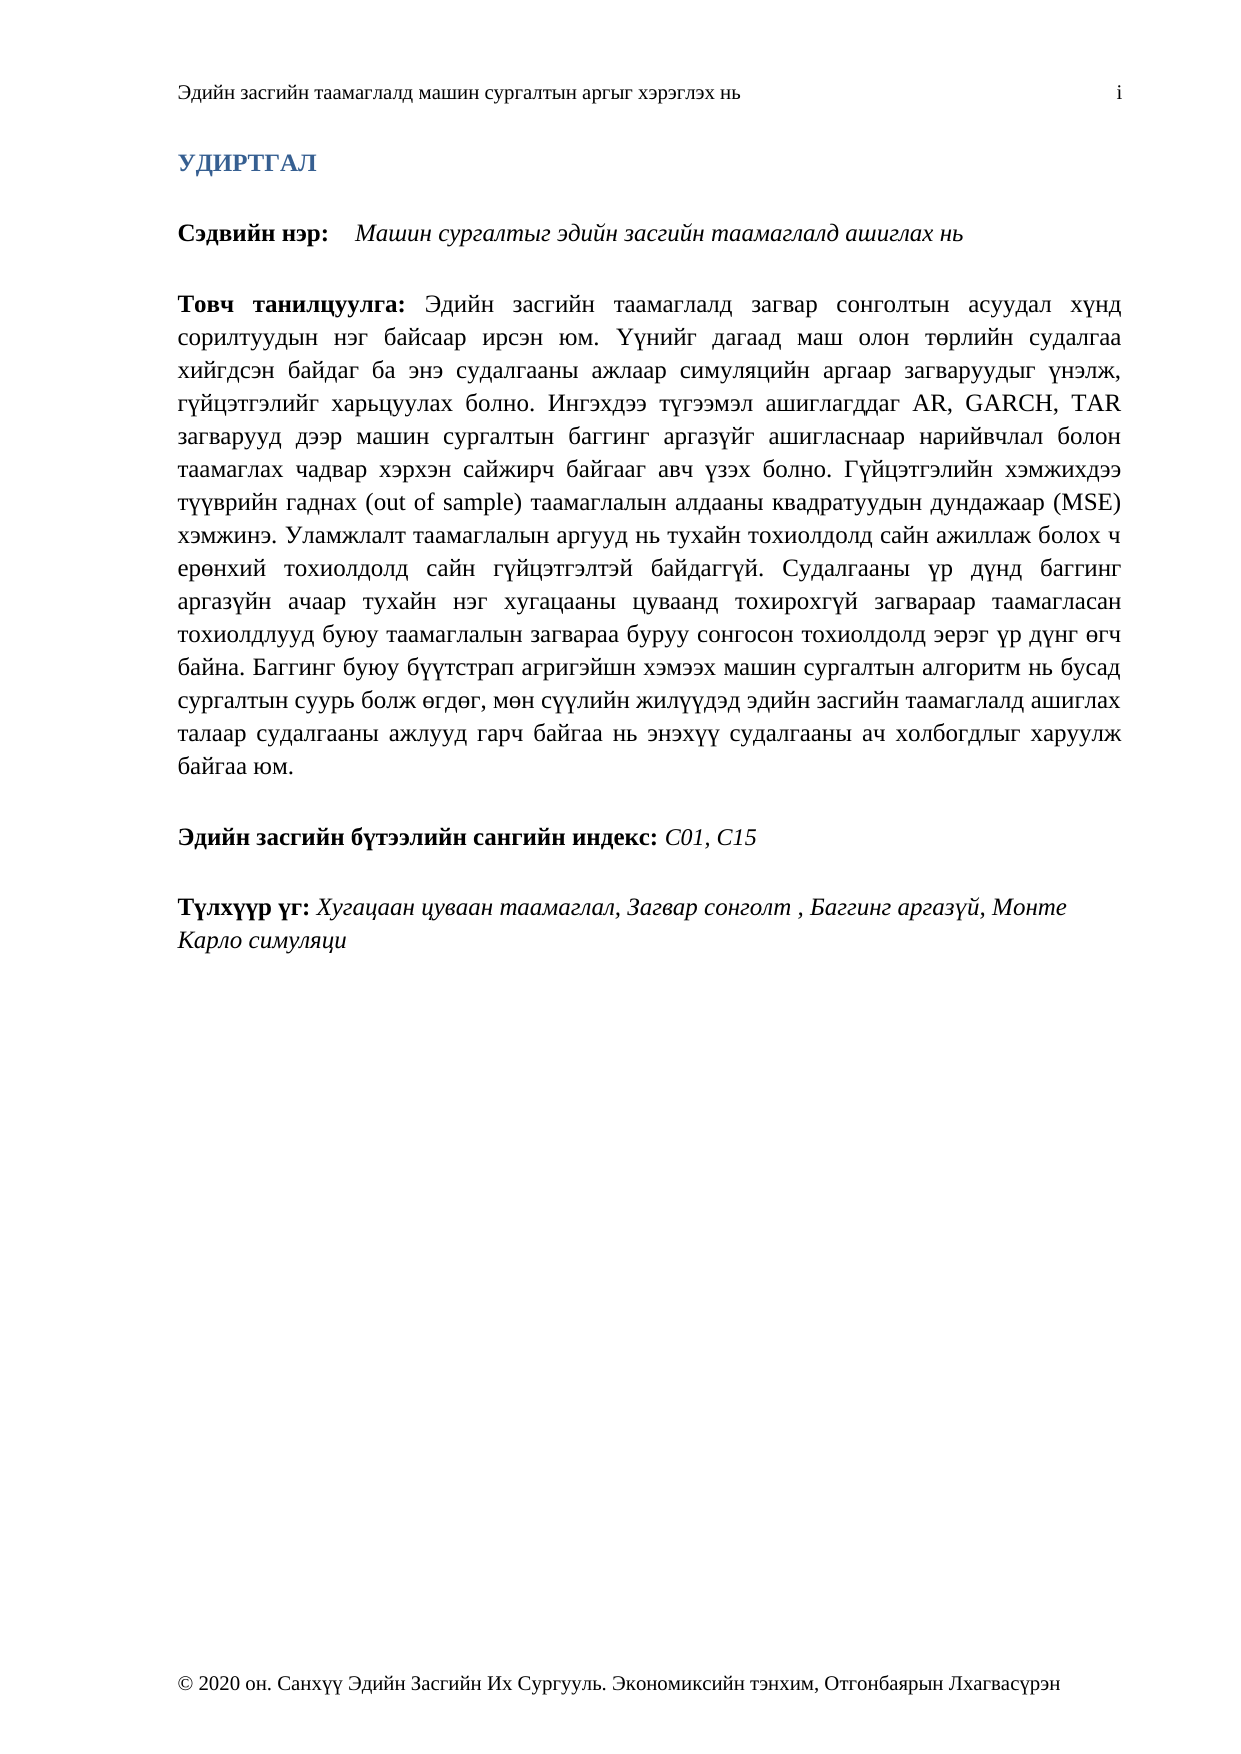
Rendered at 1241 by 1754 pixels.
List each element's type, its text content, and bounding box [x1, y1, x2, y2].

text Түлхүүр үг: Хугацаан цуваан таамаглал, Загвар сонголт , Баггинг аргазүй, Монте Карло симуляци [177, 892, 1122, 954]
subtitle УДИРТГАЛ [177, 148, 1122, 176]
text Эдийн засгийн бүтээлийн сангийн индекс: C01, C15 [177, 822, 1122, 850]
text Товч танилцуулга: Эдийн засгийн таамаглалд загвар сонголтын асуудал хүнд сорилтуудын нэг байсаар ирсэн юм. Үүнийг дагаад маш олон төрлийн судалгаа хийгдсэн байдаг ба энэ судалгааны ажлаар симуляцийн аргаар загваруудыг үнэлж, гүйцэтгэлийг харьцуулах болно. Ингэхдээ түгээмэл ашиглагддаг AR, GARCH, TAR загварууд дээр машин сургалтын баггинг аргазүйг ашигласнаар нарийвчлал болон таамаглах чадвар хэрхэн сайжирч байгааг авч үзэх болно. Гүйцэтгэлийн хэмжихдээ түүврийн гаднах (out of sample) таамаглалын алдааны квадратуудын дундажаар (MSE) хэмжинэ. Уламжлалт таамаглалын аргууд нь тухайн тохиолдолд сайн ажиллаж болох ч ерөнхий тохиолдолд сайн гүйцэтгэлтэй байдаггүй. Судалгааны үр дүнд баггинг аргазүйн ачаар тухайн нэг хугацааны цуваанд тохирохгүй загвараар таамагласан тохиолдлууд буюу таамаглалын загвараа буруу сонгосон тохиолдолд эерэг үр дүнг өгч байна. Баггинг буюу бүүтстрап агригэйшн хэмээх машин сургалтын алгоритм нь бусад сургалтын суурь болж өгдөг, мөн сүүлийн жилүүдэд эдийн засгийн таамаглалд ашиглах талаар судалгааны ажлууд гарч байгаа нь энэхүү судалгааны ач холбогдлыг харуулж байгаа юм. [177, 289, 1122, 780]
text Сэдвийн нэр: Машин сургалтыг эдийн засгийн таамаглалд ашиглах нь [177, 218, 1122, 247]
